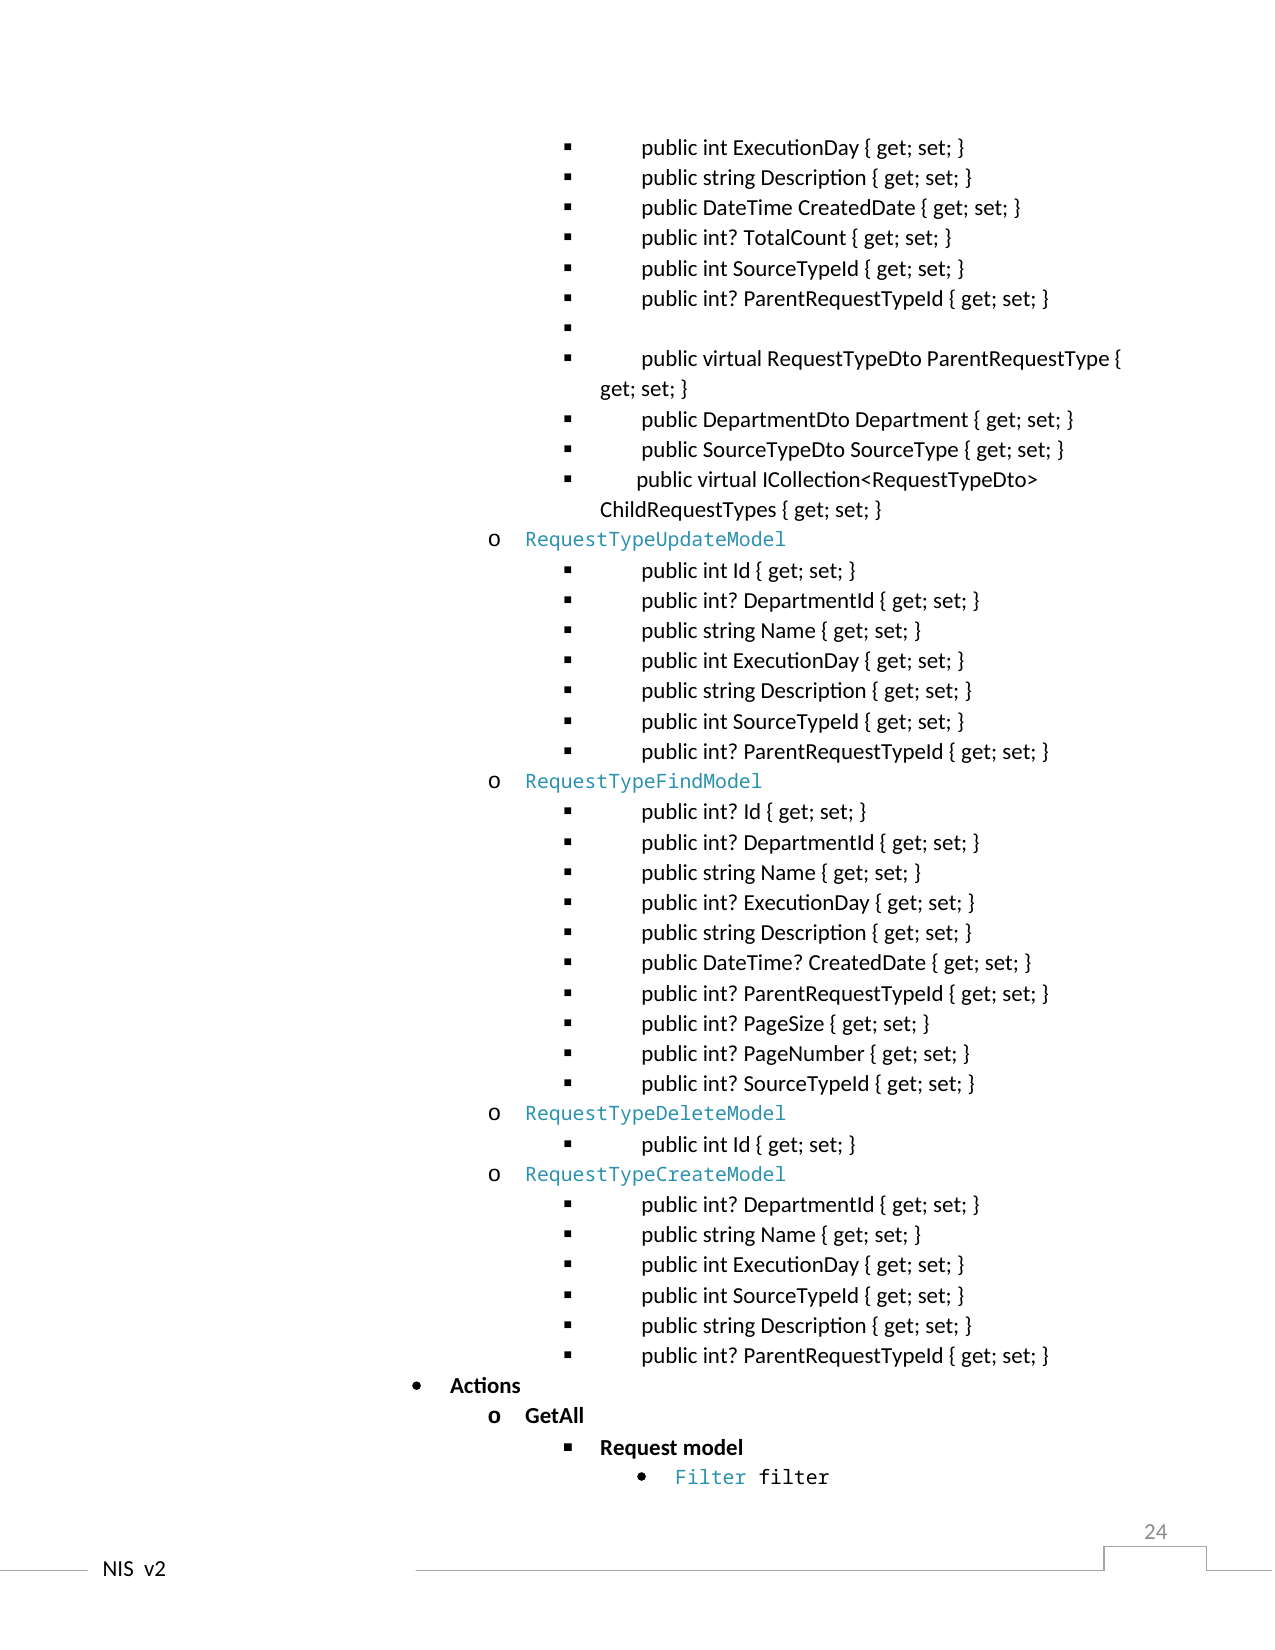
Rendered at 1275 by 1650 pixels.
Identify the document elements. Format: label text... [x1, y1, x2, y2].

list public int? ExecutionDay { get; set; } [562, 888, 1125, 916]
list RequestTypeCreateModel [487, 1160, 1125, 1188]
list RequestTypeUpdateModel [487, 526, 1125, 554]
list public int Id { get; set; } [562, 1130, 1125, 1158]
list RequestTypeFindModel [487, 767, 1125, 795]
list public int? DepartmentId { get; set; } [562, 586, 1125, 614]
list public int? TotalCount { get; set; } [562, 223, 1125, 252]
list public int? DepartmentId { get; set; } [562, 828, 1125, 856]
list public string Name { get; set; } [562, 858, 1125, 886]
list public int ExecutionDay { get; set; } [562, 1251, 1125, 1279]
list public int SourceTypeId { get; set; } [562, 1281, 1125, 1309]
list Request model [562, 1433, 1125, 1461]
list Actions [412, 1371, 1125, 1399]
list public int? DepartmentId { get; set; } [562, 1190, 1125, 1218]
list public virtual ICollection<RequestTypeDto> ChildRequestTypes { get; set; } [562, 465, 1125, 523]
list public SourceTypeDto SourceType { get; set; } [562, 435, 1125, 463]
list public string Description { get; set; } [562, 918, 1125, 946]
list public int? Id { get; set; } [562, 797, 1125, 826]
list public int? ParentRequestTypeId { get; set; } [562, 979, 1125, 1007]
list public int Id { get; set; } [562, 556, 1125, 584]
list public int? ParentRequestTypeId { get; set; } [562, 737, 1125, 765]
list public DateTime CreatedDate { get; set; } [562, 193, 1125, 221]
list public virtual RequestTypeDto ParentRequestType { get; set; } [562, 344, 1125, 403]
list public DepartmentDto Department { get; set; } [562, 405, 1125, 433]
list public string Description { get; set; } [562, 163, 1125, 191]
list public string Name { get; set; } [562, 616, 1125, 644]
list public int ExecutionDay { get; set; } [562, 133, 1125, 161]
list public string Description { get; set; } [562, 1311, 1125, 1339]
list Filter filter [637, 1463, 1125, 1490]
list GetAll [487, 1402, 1125, 1431]
list public int? PageNumber { get; set; } [562, 1039, 1125, 1067]
list public DateTime? CreatedDate { get; set; } [562, 948, 1125, 977]
list public int? SourceTypeId { get; set; } [562, 1069, 1125, 1097]
list public int ExecutionDay { get; set; } [562, 646, 1125, 674]
list public int? ParentRequestTypeId { get; set; } [562, 284, 1125, 312]
list public int? ParentRequestTypeId { get; set; } [562, 1341, 1125, 1369]
list public string Description { get; set; } [562, 677, 1125, 705]
list public int SourceTypeId { get; set; } [562, 707, 1125, 735]
list public int? PageSize { get; set; } [562, 1009, 1125, 1037]
list RequestTypeDeleteModel [487, 1099, 1125, 1128]
list public int SourceTypeId { get; set; } [562, 254, 1125, 282]
list public string Name { get; set; } [562, 1220, 1125, 1248]
